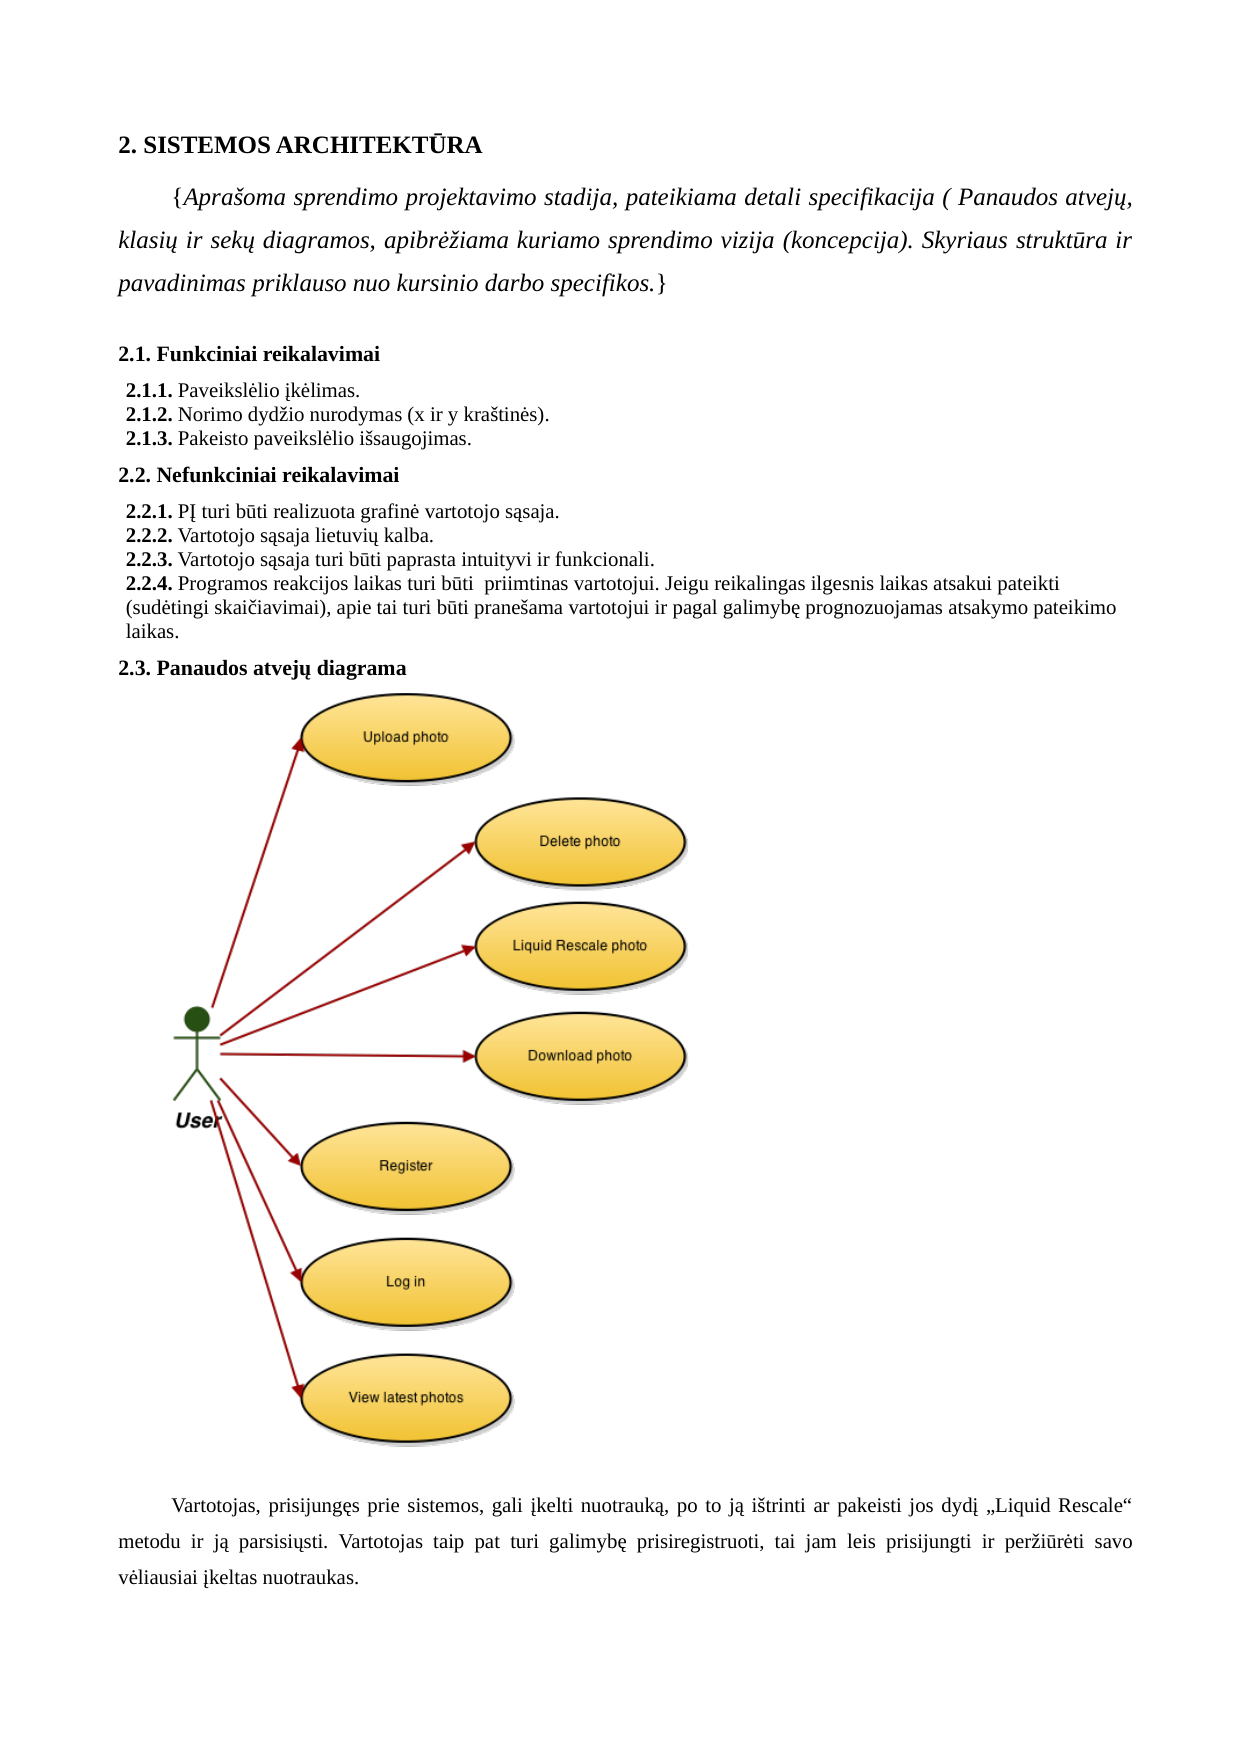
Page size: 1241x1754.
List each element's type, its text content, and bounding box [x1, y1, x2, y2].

text 2.1. Funkciniai reikalavimai [118, 341, 1134, 366]
text 2.1.2. Norimo dydžio nurodymas (x ir y kraštinės). [126, 402, 1134, 426]
text 2.2.4. Programos reakcijos laikas turi būti priimtinas vartotojui. Jeigu reikalingas ilgesnis laikas atsakui pateikti (sudėtingi skaičiavimai), apie tai turi būti pranešama vartotojui ir pagal galimybę prognozuojamas atsakymo pateikimo laikas. [126, 571, 1134, 643]
text 2.2.2. Vartotojo sąsaja lietuvių kalba. [126, 523, 1134, 547]
text 2.2.3. Vartotojo sąsaja turi būti paprasta intuityvi ir funkcionali. [126, 547, 1134, 571]
text 2. Sistemos architektūra [118, 130, 1134, 159]
text 2.2.1. PĮ turi būti realizuota grafinė vartotojo sąsaja. [126, 499, 1134, 523]
text {Aprašoma sprendimo projektavimo stadija, pateikiama detali specifikacija ( Panaudos atvejų, klasių ir sekų diagramos, apibrėžiama kuriamo sprendimo vizija (koncepcija). Skyriaus struktūra ir pavadinimas priklauso nuo kursinio darbo specifikos.} [118, 182, 1134, 297]
text 2.3. Panaudos atvejų diagrama [118, 655, 1134, 680]
picture [171, 692, 689, 1451]
text 2.1.1. Paveikslėlio įkėlimas. [126, 378, 1134, 402]
text 2.1.3. Pakeisto paveikslėlio išsaugojimas. [126, 426, 1134, 450]
text 2.2. Nefunkciniai reikalavimai [118, 462, 1134, 487]
